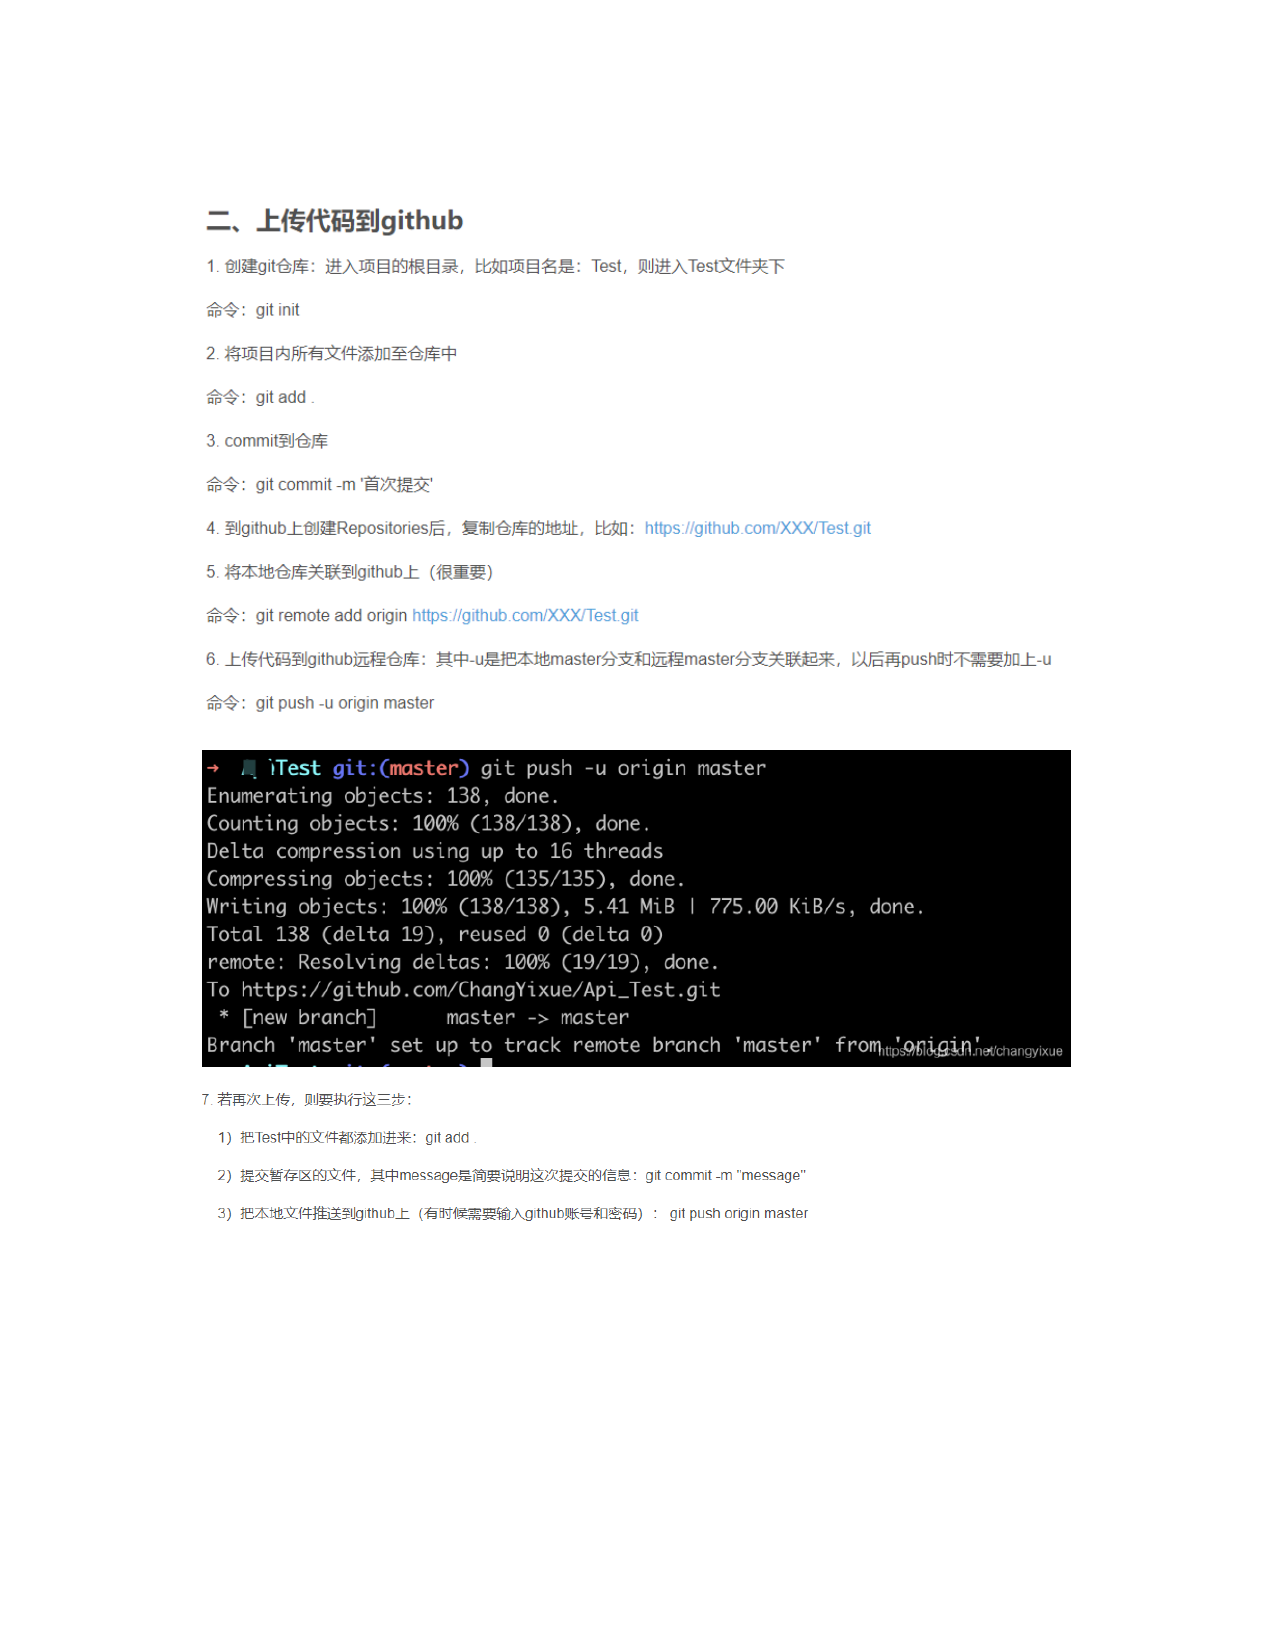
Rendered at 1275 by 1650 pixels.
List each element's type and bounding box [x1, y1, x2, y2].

picture [187, 738, 1088, 1227]
picture [187, 196, 1088, 720]
